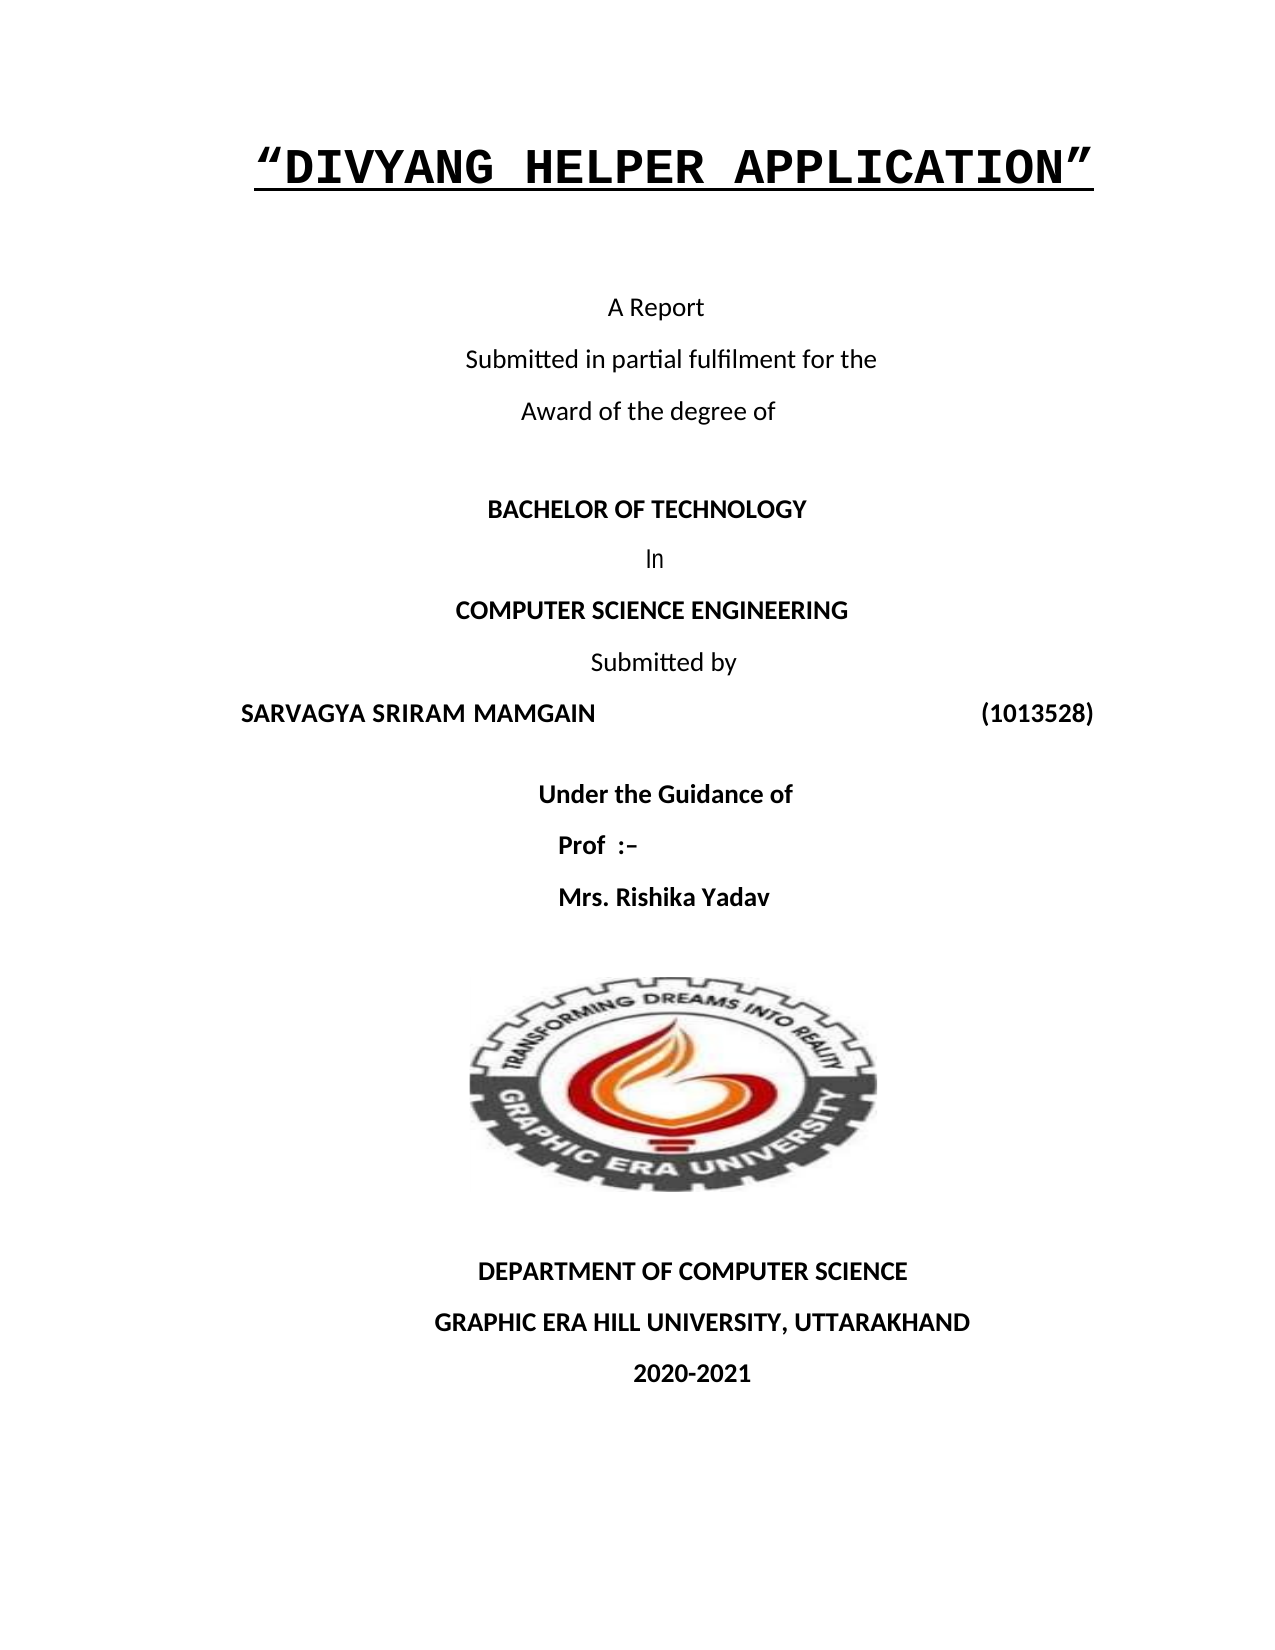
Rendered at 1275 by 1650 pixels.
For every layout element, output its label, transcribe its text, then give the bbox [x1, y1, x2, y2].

text “DIVYANG HELPER APPLICATION” [179, 142, 1096, 198]
text DEPARTMENT OF COMPUTER SCIENCE GRAPHIC ERA HILL UNIVERSITY, UTTARAKHAND [434, 1254, 1008, 1338]
picture [469, 977, 878, 1192]
text BACHELOR OF TECHNOLOGY [346, 492, 948, 525]
text Submitted in partial fulfilment for the Award of the degree of [465, 342, 888, 427]
text COMPUTER SCIENCE ENGINEERING [356, 593, 948, 626]
text A Report [608, 291, 1096, 323]
text In [361, 543, 948, 574]
text SARVAGYA SRIRAM MAMGAIN (1013528) [241, 697, 1096, 729]
text Submitted by [379, 645, 948, 678]
text Under the Guidance of Prof :– Mrs. Rishika Yadav [538, 777, 807, 913]
text 2020-2021 [386, 1357, 999, 1389]
